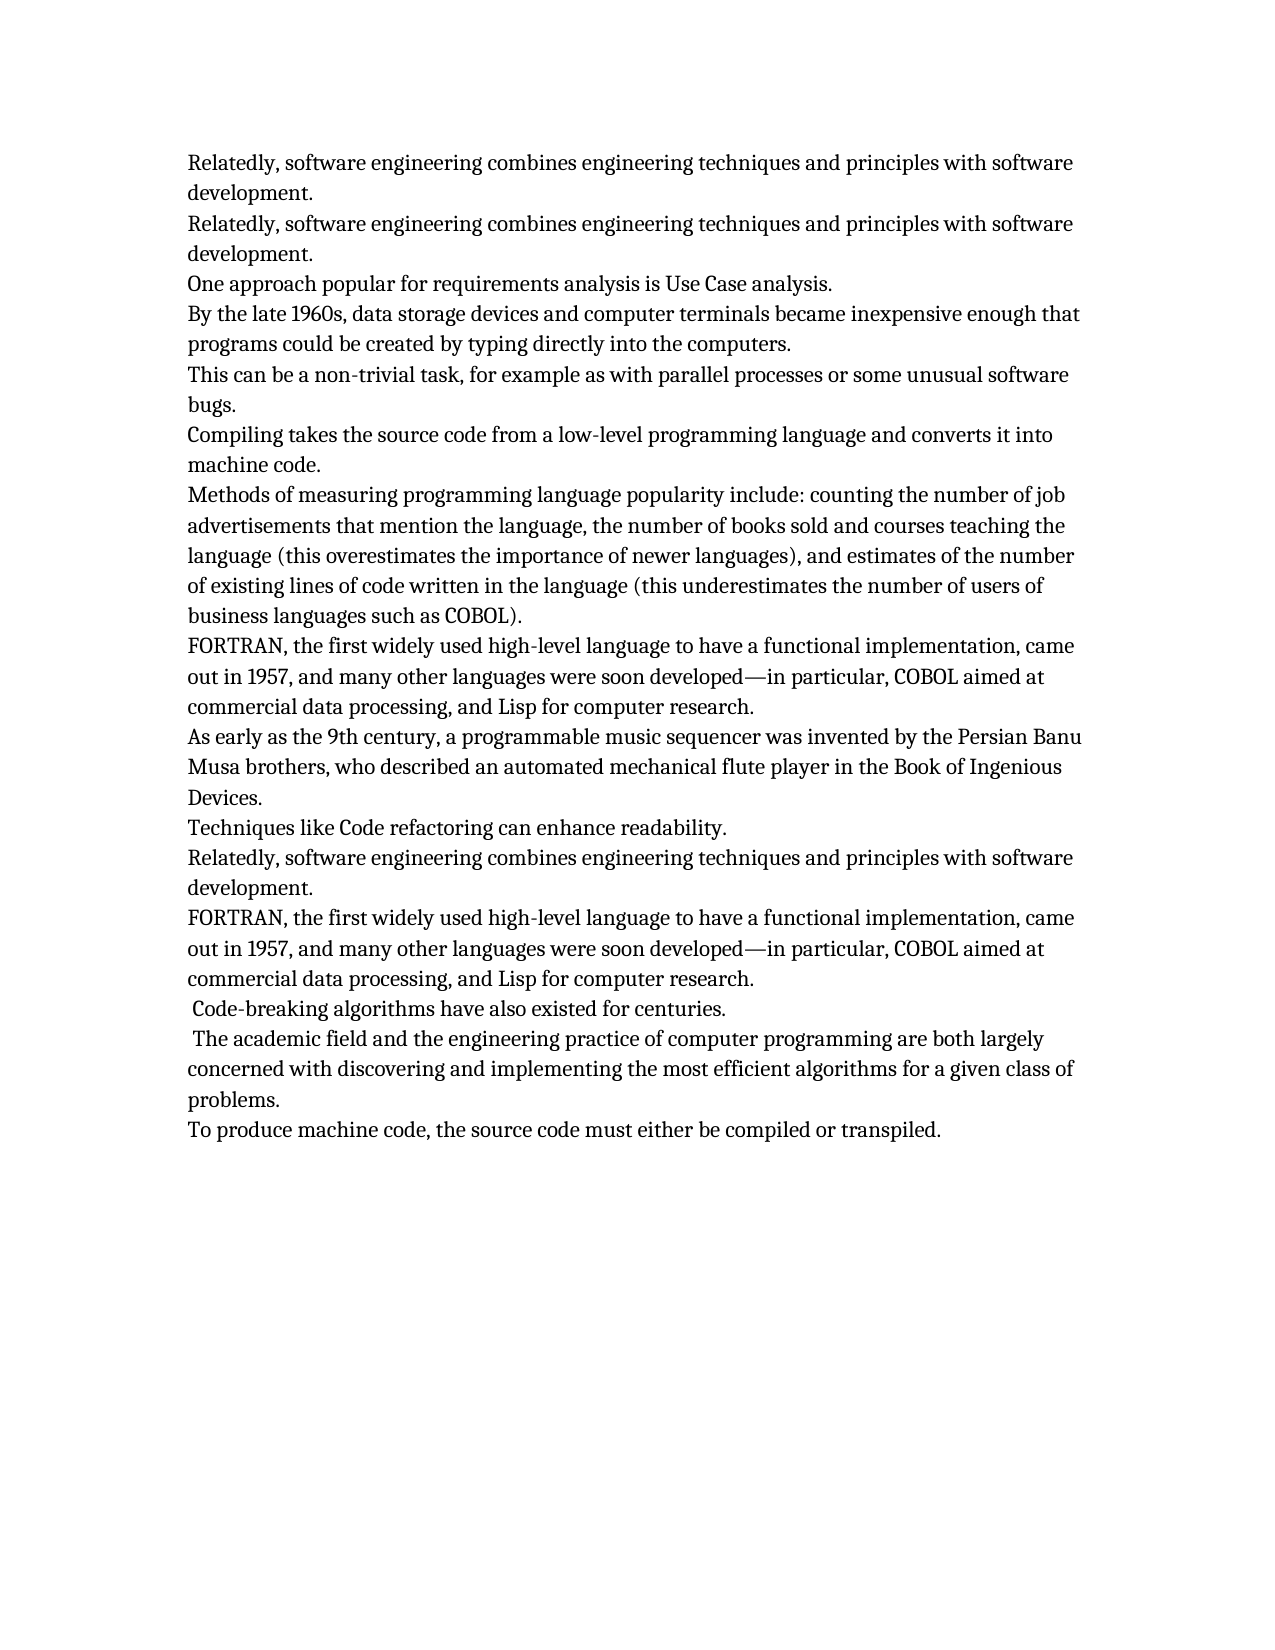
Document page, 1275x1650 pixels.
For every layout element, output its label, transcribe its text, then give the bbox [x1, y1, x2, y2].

text Relatedly, software engineering combines engineering techniques and principles with software development. Relatedly, software engineering combines engineering techniques and principles with software development. One approach popular for requirements analysis is Use Case analysis. By the late 1960s, data storage devices and computer terminals became inexpensive enough that programs could be created by typing directly into the computers. This can be a non-trivial task, for example as with parallel processes or some unusual software bugs. Compiling takes the source code from a low-level programming language and converts it into machine code. Methods of measuring programming language popularity include: counting the number of job advertisements that mention the language, the number of books sold and courses teaching the language (this overestimates the importance of newer languages), and estimates of the number of existing lines of code written in the language (this underestimates the number of users of business languages such as COBOL). FORTRAN, the first widely used high-level language to have a functional implementation, came out in 1957, and many other languages were soon developed—in particular, COBOL aimed at commercial data processing, and Lisp for computer research. As early as the 9th century, a programmable music sequencer was invented by the Persian Banu Musa brothers, who described an automated mechanical flute player in the Book of Ingenious Devices. Techniques like Code refactoring can enhance readability. Relatedly, software engineering combines engineering techniques and principles with software development. FORTRAN, the first widely used high-level language to have a functional implementation, came out in 1957, and many other languages were soon developed—in particular, COBOL aimed at commercial data processing, and Lisp for computer research. Code-breaking algorithms have also existed for centuries. The academic field and the engineering practice of computer programming are both largely concerned with discovering and implementing the most efficient algorithms for a given class of problems. To produce machine code, the source code must either be compiled or transpiled. [187, 150, 1087, 1143]
